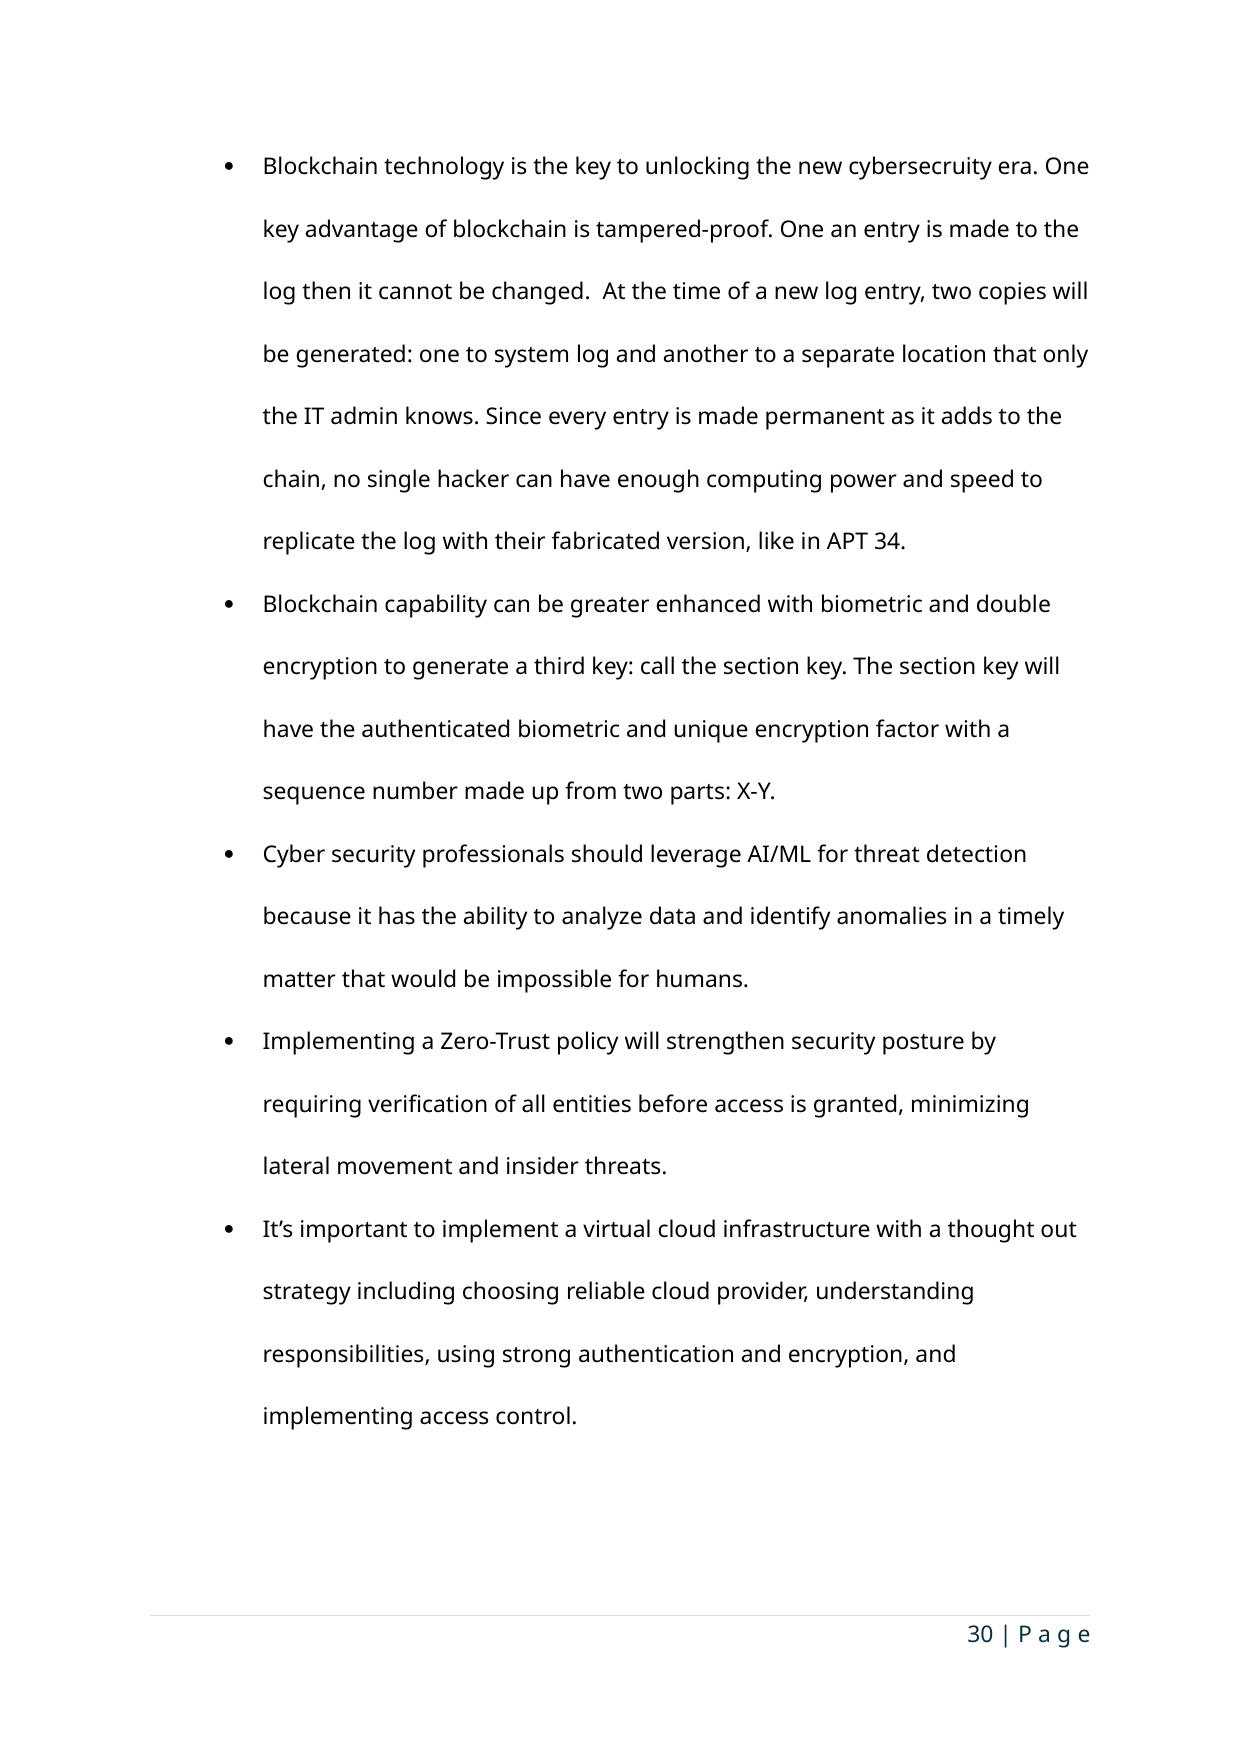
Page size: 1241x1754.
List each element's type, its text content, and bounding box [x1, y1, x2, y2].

list Cyber security professionals should leverage AI/ML for threat detection because it has the ability to analyze data and identify anomalies in a timely matter that would be impossible for humans. [225, 837, 1090, 994]
list Implementing a Zero-Trust policy will strengthen security posture by requiring verification of all entities before access is granted, minimizing lateral movement and insider threats. [225, 1025, 1090, 1181]
list Blockchain capability can be greater enhanced with biometric and double encryption to generate a third key: call the section key. The section key will have the authenticated biometric and unique encryption factor with a sequence number made up from two parts: X-Y. [225, 587, 1090, 806]
list It’s important to implement a virtual cloud infrastructure with a thought out strategy including choosing reliable cloud provider, understanding responsibilities, using strong authentication and encryption, and implementing access control. [225, 1212, 1090, 1431]
list Blockchain technology is the key to unlocking the new cybersecruity era. One key advantage of blockchain is tampered-proof. One an entry is made to the log then it cannot be changed. At the time of a new log entry, two copies will be generated: one to system log and another to a separate location that only the IT admin knows. Since every entry is made permanent as it adds to the chain, no single hacker can have enough computing power and speed to replicate the log with their fabricated version, like in APT 34. [225, 150, 1090, 556]
